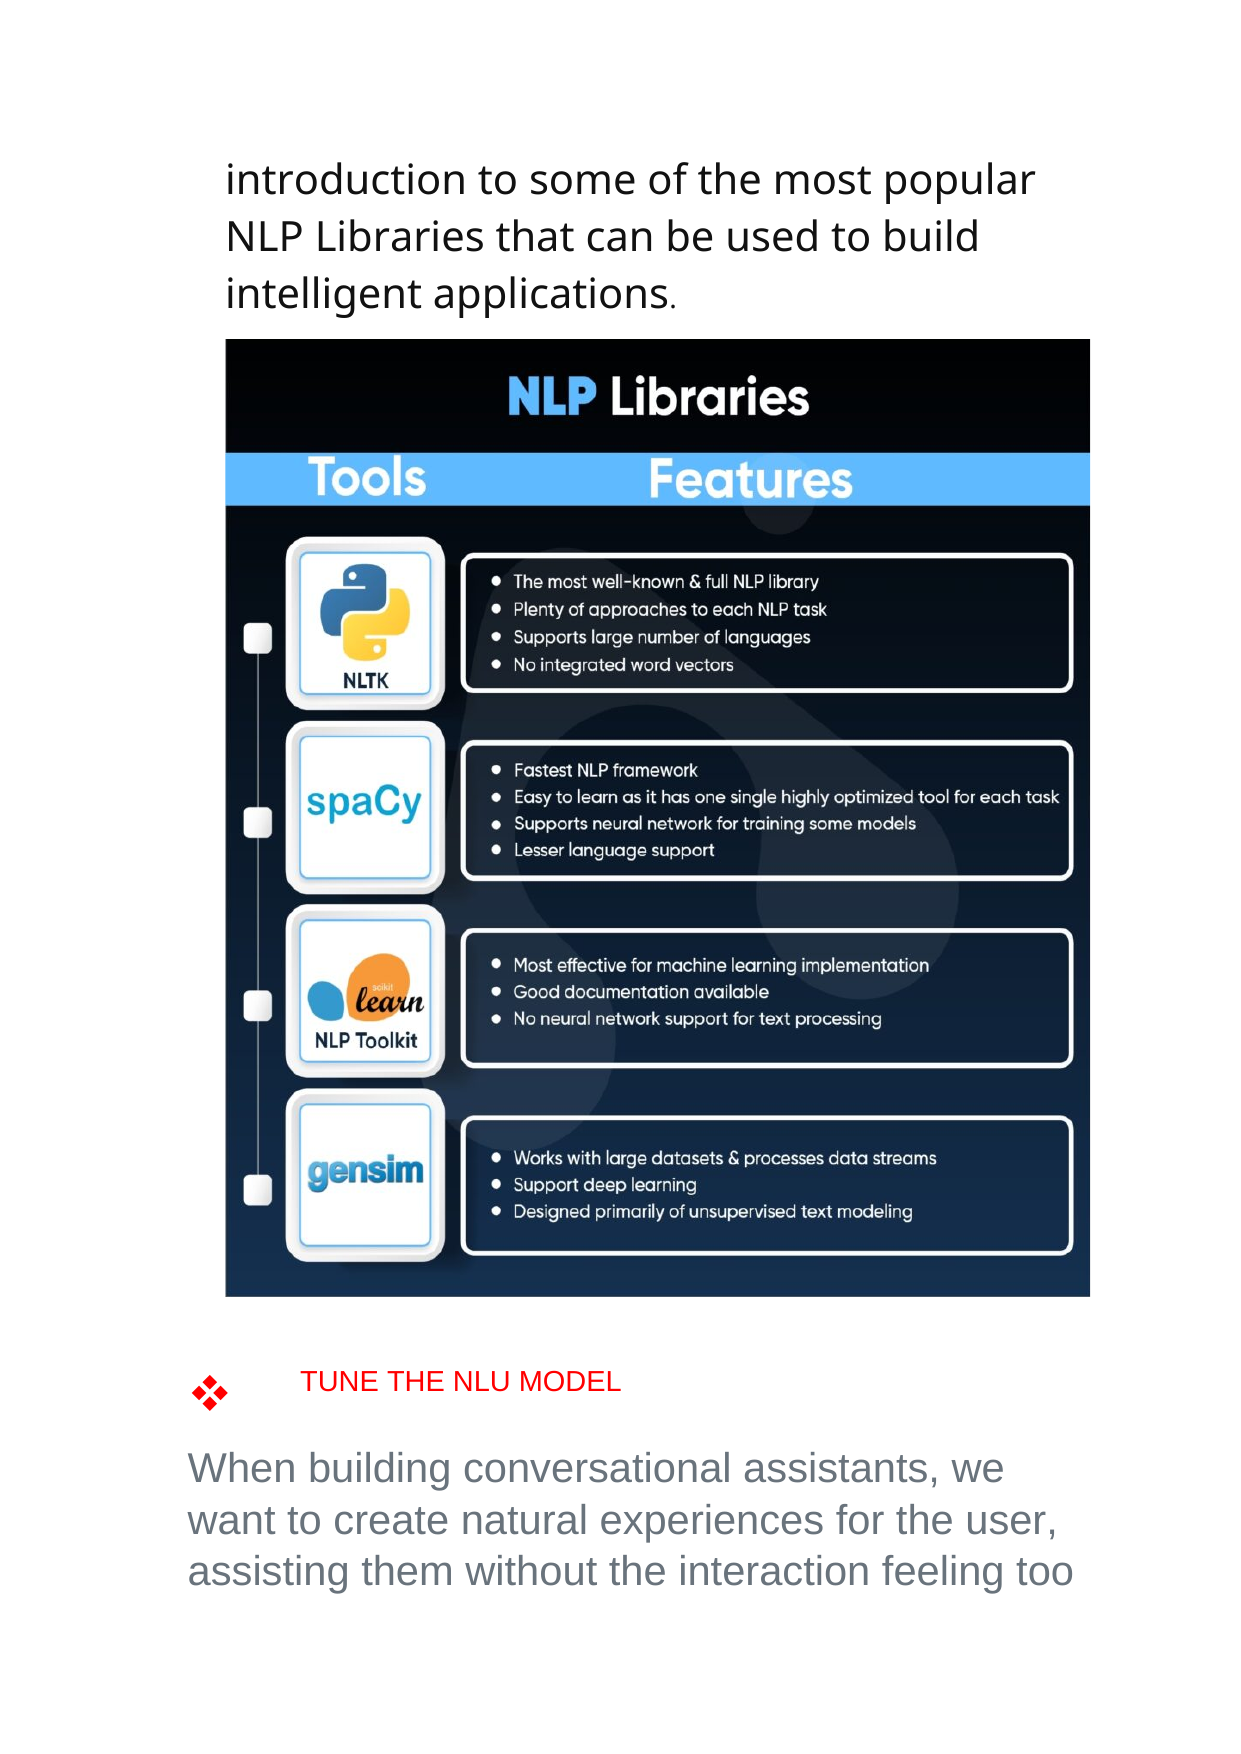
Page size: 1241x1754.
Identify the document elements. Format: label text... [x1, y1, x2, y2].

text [225, 150, 1090, 320]
picture [225, 339, 1091, 1297]
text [187, 1443, 1090, 1594]
list TUNE THE NLU MODEL [187, 1364, 1090, 1422]
